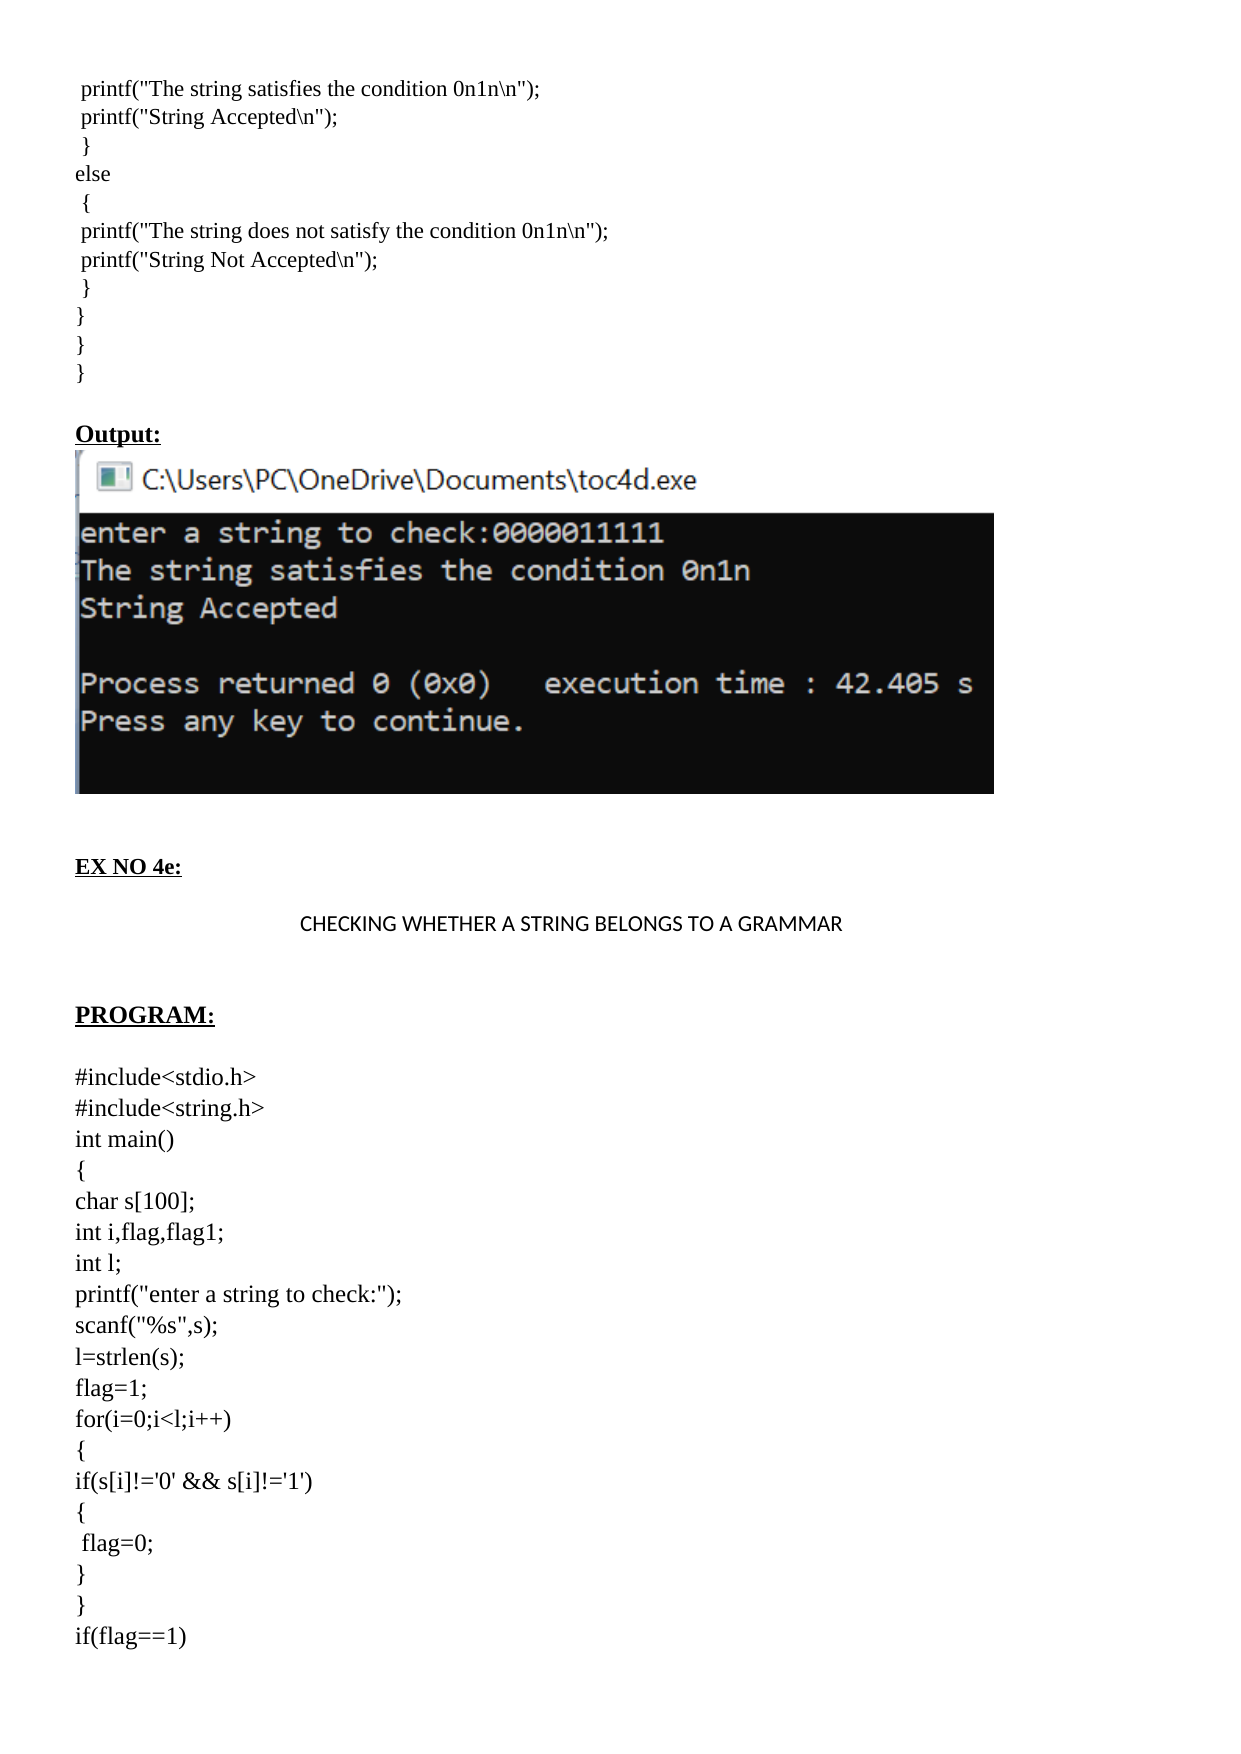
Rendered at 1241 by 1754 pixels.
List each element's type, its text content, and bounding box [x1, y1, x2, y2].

text #include<string.h> [75, 1093, 1165, 1122]
text } [75, 302, 1165, 329]
text Output: [75, 419, 1165, 448]
text } [75, 274, 1165, 300]
text { [75, 1155, 1165, 1184]
text if(flag==1) [75, 1621, 1165, 1650]
text flag=0; [75, 1528, 1165, 1557]
text if(s[i]!='0' && s[i]!='1') [75, 1466, 1165, 1494]
text PROGRAM: [75, 1000, 1165, 1029]
text printf("The string satisfies the condition 0n1n\n"); [75, 75, 1165, 101]
text else [75, 160, 1165, 187]
text } [75, 359, 1165, 386]
text { [75, 1497, 1165, 1526]
text { [75, 1435, 1165, 1463]
text l=strlen(s); [75, 1342, 1165, 1370]
text } [75, 132, 1165, 158]
text #include<stdio.h> [75, 1062, 1165, 1091]
text int i,flag,flag1; [75, 1217, 1165, 1246]
picture [75, 450, 994, 794]
text printf("enter a string to check:"); [75, 1279, 1165, 1308]
text flag=1; [75, 1373, 1165, 1401]
text { [75, 189, 1165, 215]
text CHECKING WHETHER A STRING BELONGS TO A GRAMMAR [75, 909, 1165, 938]
text } [75, 1590, 1165, 1619]
text EX NO 4e: [75, 853, 1165, 879]
text scanf("%s",s); [75, 1311, 1165, 1339]
text for(i=0;i<l;i++) [75, 1404, 1165, 1432]
text printf("String Not Accepted\n"); [75, 246, 1165, 272]
text printf("String Accepted\n"); [75, 103, 1165, 130]
text int main() [75, 1124, 1165, 1153]
text } [75, 1559, 1165, 1588]
text printf("The string does not satisfy the condition 0n1n\n"); [75, 217, 1165, 243]
text } [75, 331, 1165, 357]
text char s[100]; [75, 1186, 1165, 1215]
text int l; [75, 1248, 1165, 1277]
